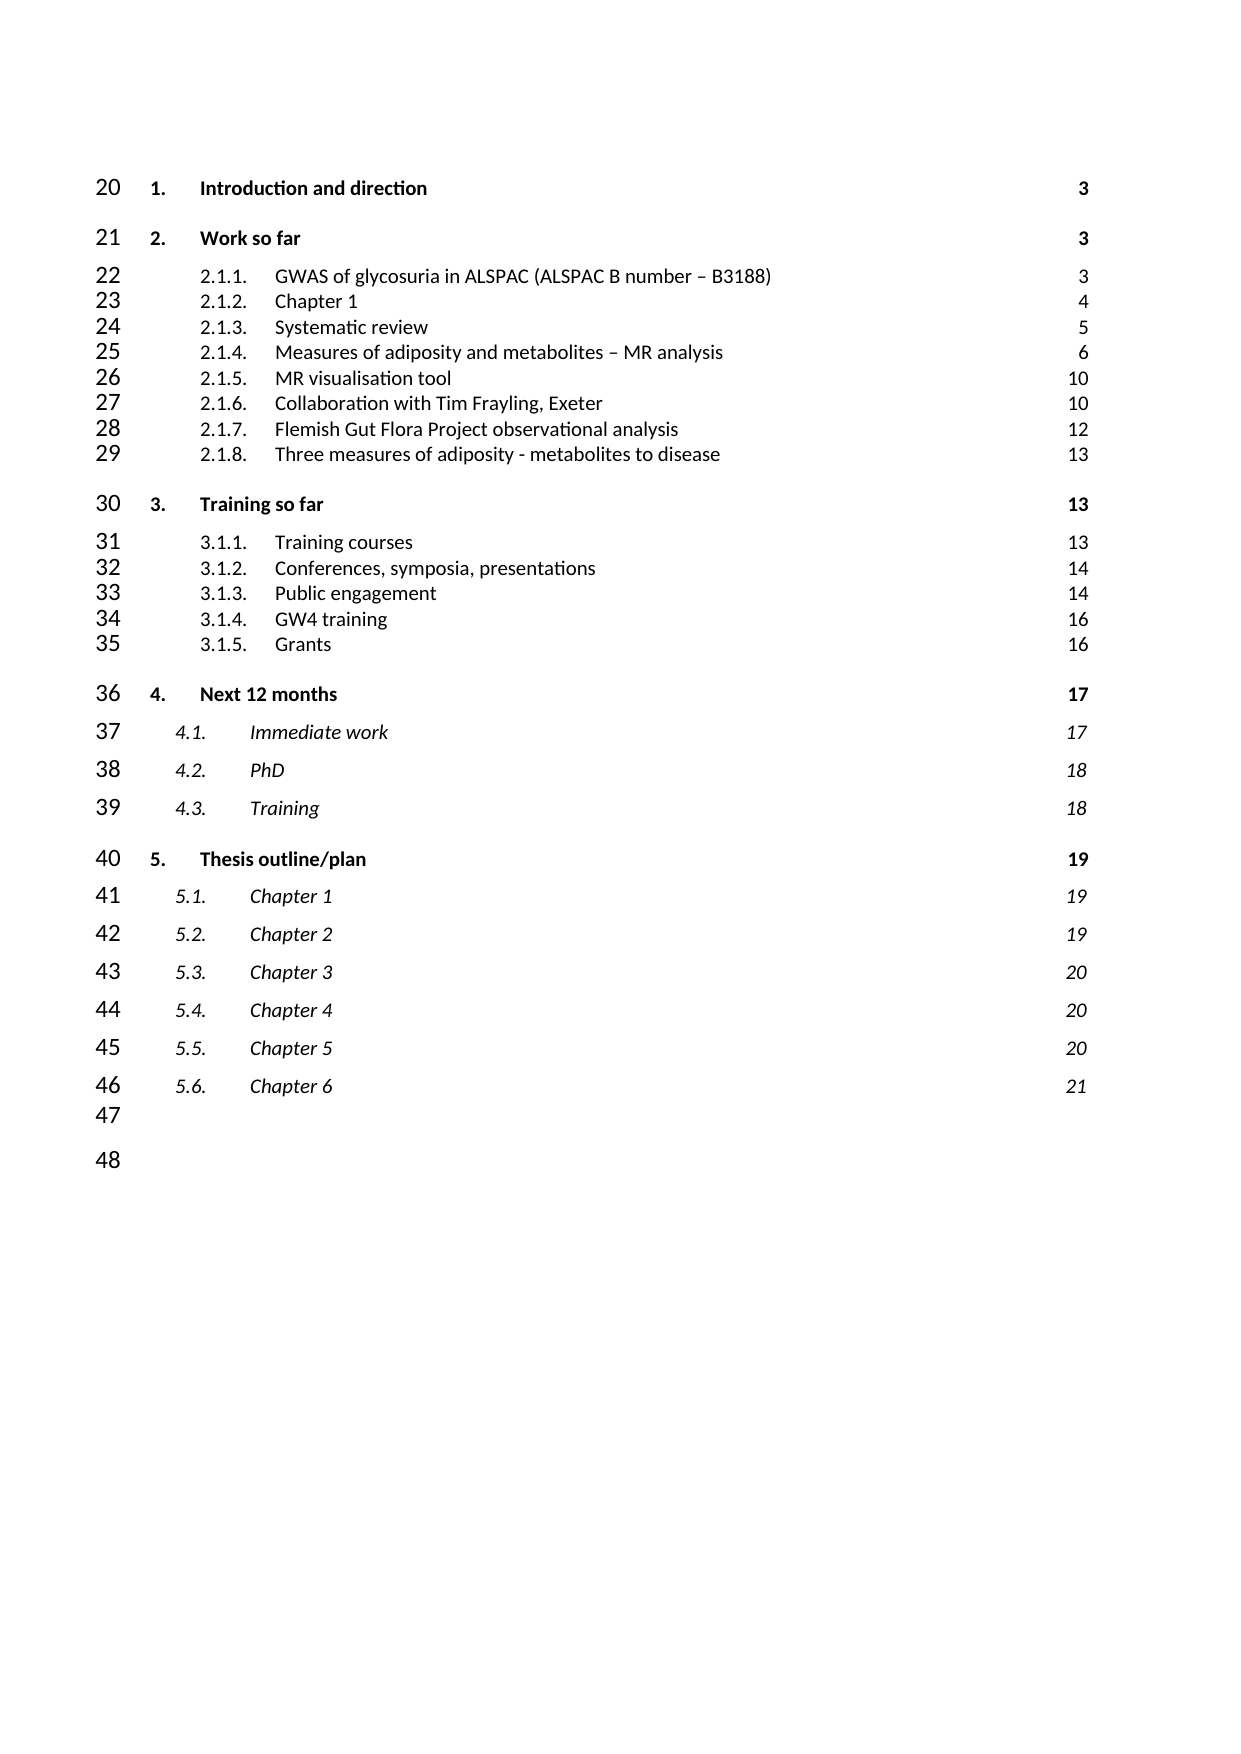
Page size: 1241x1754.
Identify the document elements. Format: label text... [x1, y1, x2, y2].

text 2.1.4. Measures of adiposity and metabolites – MR analysis 6 [200, 339, 1090, 365]
text 5. Thesis outline/plan 19 [150, 846, 1090, 871]
text 2. Work so far 3 [150, 225, 1090, 251]
text 5.2. Chapter 2 19 [175, 922, 1090, 947]
text 4. Next 12 months 17 [150, 682, 1090, 707]
text 2.1.2. Chapter 1 4 [200, 289, 1090, 314]
text 5.4. Chapter 4 20 [175, 997, 1090, 1023]
text 5.5. Chapter 5 20 [175, 1035, 1090, 1061]
text 2.1.7. Flemish Gut Flora Project observational analysis 12 [200, 416, 1090, 441]
text 3. Training so far 13 [150, 492, 1090, 517]
text 4.2. PhD 18 [175, 757, 1090, 783]
text 2.1.1. GWAS of glycosuria in ALSPAC (ALSPAC B number – B3188) 3 [200, 263, 1090, 289]
text 5.1. Chapter 1 19 [175, 884, 1090, 909]
text 2.1.6. Collaboration with Tim Frayling, Exeter 10 [200, 390, 1090, 416]
text 2.1.3. Systematic review 5 [200, 314, 1090, 339]
text 2.1.5. MR visualisation tool 10 [200, 365, 1090, 390]
text 5.6. Chapter 6 21 [175, 1073, 1090, 1099]
text 3.1.2. Conferences, symposia, presentations 14 [200, 555, 1090, 580]
text 3.1.4. GW4 training 16 [200, 606, 1090, 631]
text 2.1.8. Three measures of adiposity - metabolites to disease 13 [200, 441, 1090, 467]
text 4.1. Immediate work 17 [175, 719, 1090, 745]
text 3.1.3. Public engagement 14 [200, 580, 1090, 606]
text 5.3. Chapter 3 20 [175, 959, 1090, 985]
text 3.1.5. Grants 16 [200, 631, 1090, 657]
text 3.1.1. Training courses 13 [200, 529, 1090, 555]
text 4.3. Training 18 [175, 795, 1090, 821]
text 1. Introduction and direction 3 [150, 175, 1090, 200]
